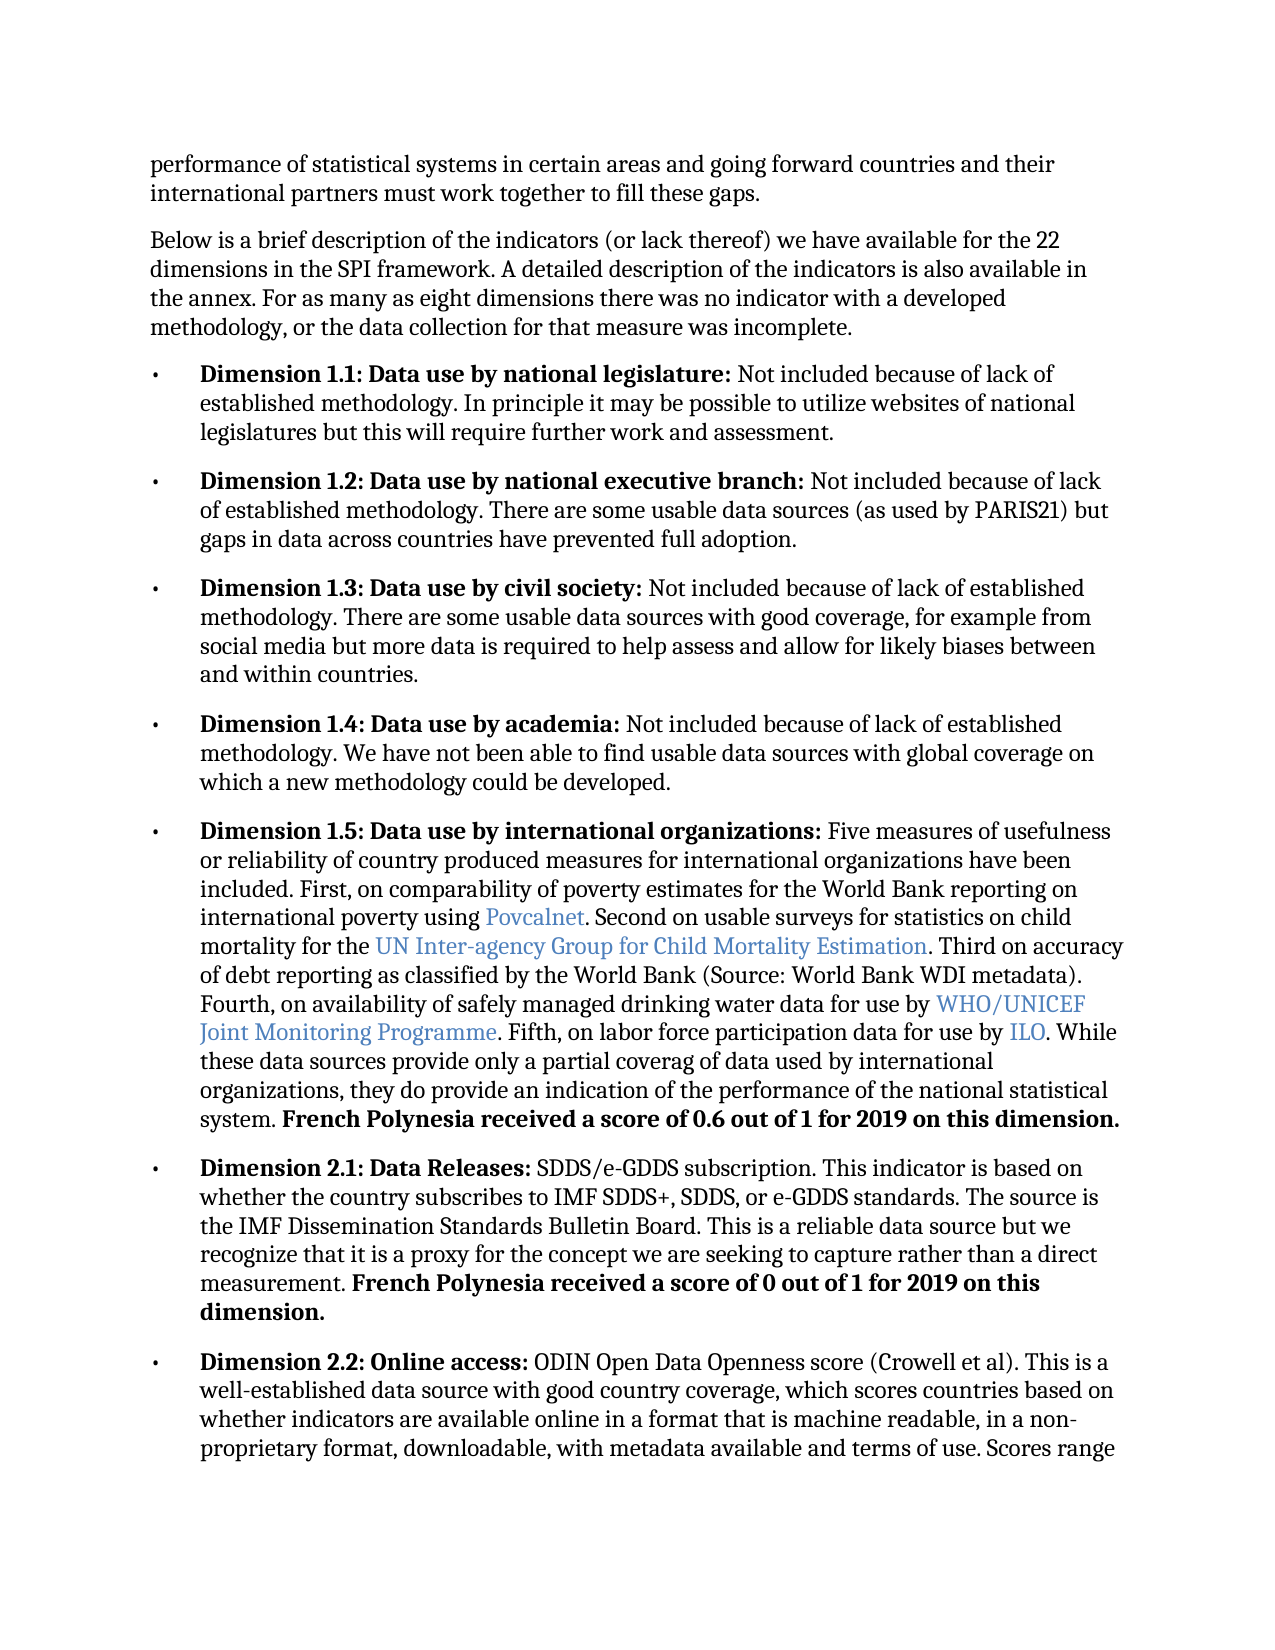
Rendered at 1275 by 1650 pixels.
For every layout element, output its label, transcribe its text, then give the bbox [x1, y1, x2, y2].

list Dimension 1.3: Data use by civil society: Not included because of lack of established methodology. There are some usable data sources with good coverage, for example from social media but more data is required to help assess and allow for likely biases between and within countries. [150, 574, 1125, 689]
list Dimension 1.5: Data use by international organizations: Five measures of usefulness or reliability of country produced measures for international organizations have been included. First, on comparability of poverty estimates for the World Bank reporting on international poverty using Povcalnet. Second on usable surveys for statistics on child mortality for the UN Inter-agency Group for Child Mortality Estimation. Third on accuracy of debt reporting as classified by the World Bank (Source: World Bank WDI metadata). Fourth, on availability of safely managed drinking water data for use by WHO/UNICEF Joint Monitoring Programme. Fifth, on labor force participation data for use by ILO. While these data sources provide only a partial coverag of data used by international organizations, they do provide an indication of the performance of the national statistical system. French Polynesia received a score of 0.6 out of 1 for 2019 on this dimension. [150, 817, 1125, 1133]
list Dimension 1.1: Data use by national legislature: Not included because of lack of established methodology. In principle it may be possible to utilize websites of national legislatures but this will require further work and assessment. [150, 360, 1125, 446]
text Below is a brief description of the indicators (or lack thereof) we have available for the 22 dimensions in the SPI framework. A detailed description of the indicators is also available in the annex. For as many as eight dimensions there was no indicator with a developed methodology, or the data collection for that measure was incomplete. [150, 226, 1125, 341]
list Dimension 1.4: Data use by academia: Not included because of lack of established methodology. We have not been able to find usable data sources with global coverage on which a new methodology could be developed. [150, 710, 1125, 796]
list Dimension 2.1: Data Releases: SDDS/e-GDDS subscription. This indicator is based on whether the country subscribes to IMF SDDS+, SDDS, or e-GDDS standards. The source is the IMF Dissemination Standards Bulletin Board. This is a reliable data source but we recognize that it is a proxy for the concept we are seeking to capture rather than a direct measurement. French Polynesia received a score of 0 out of 1 for 2019 on this dimension. [150, 1154, 1125, 1327]
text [150, 150, 1125, 207]
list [150, 1347, 1125, 1462]
list Dimension 1.2: Data use by national executive branch: Not included because of lack of established methodology. There are some usable data sources (as used by PARIS21) but gaps in data across countries have prevented full adoption. [150, 467, 1125, 553]
